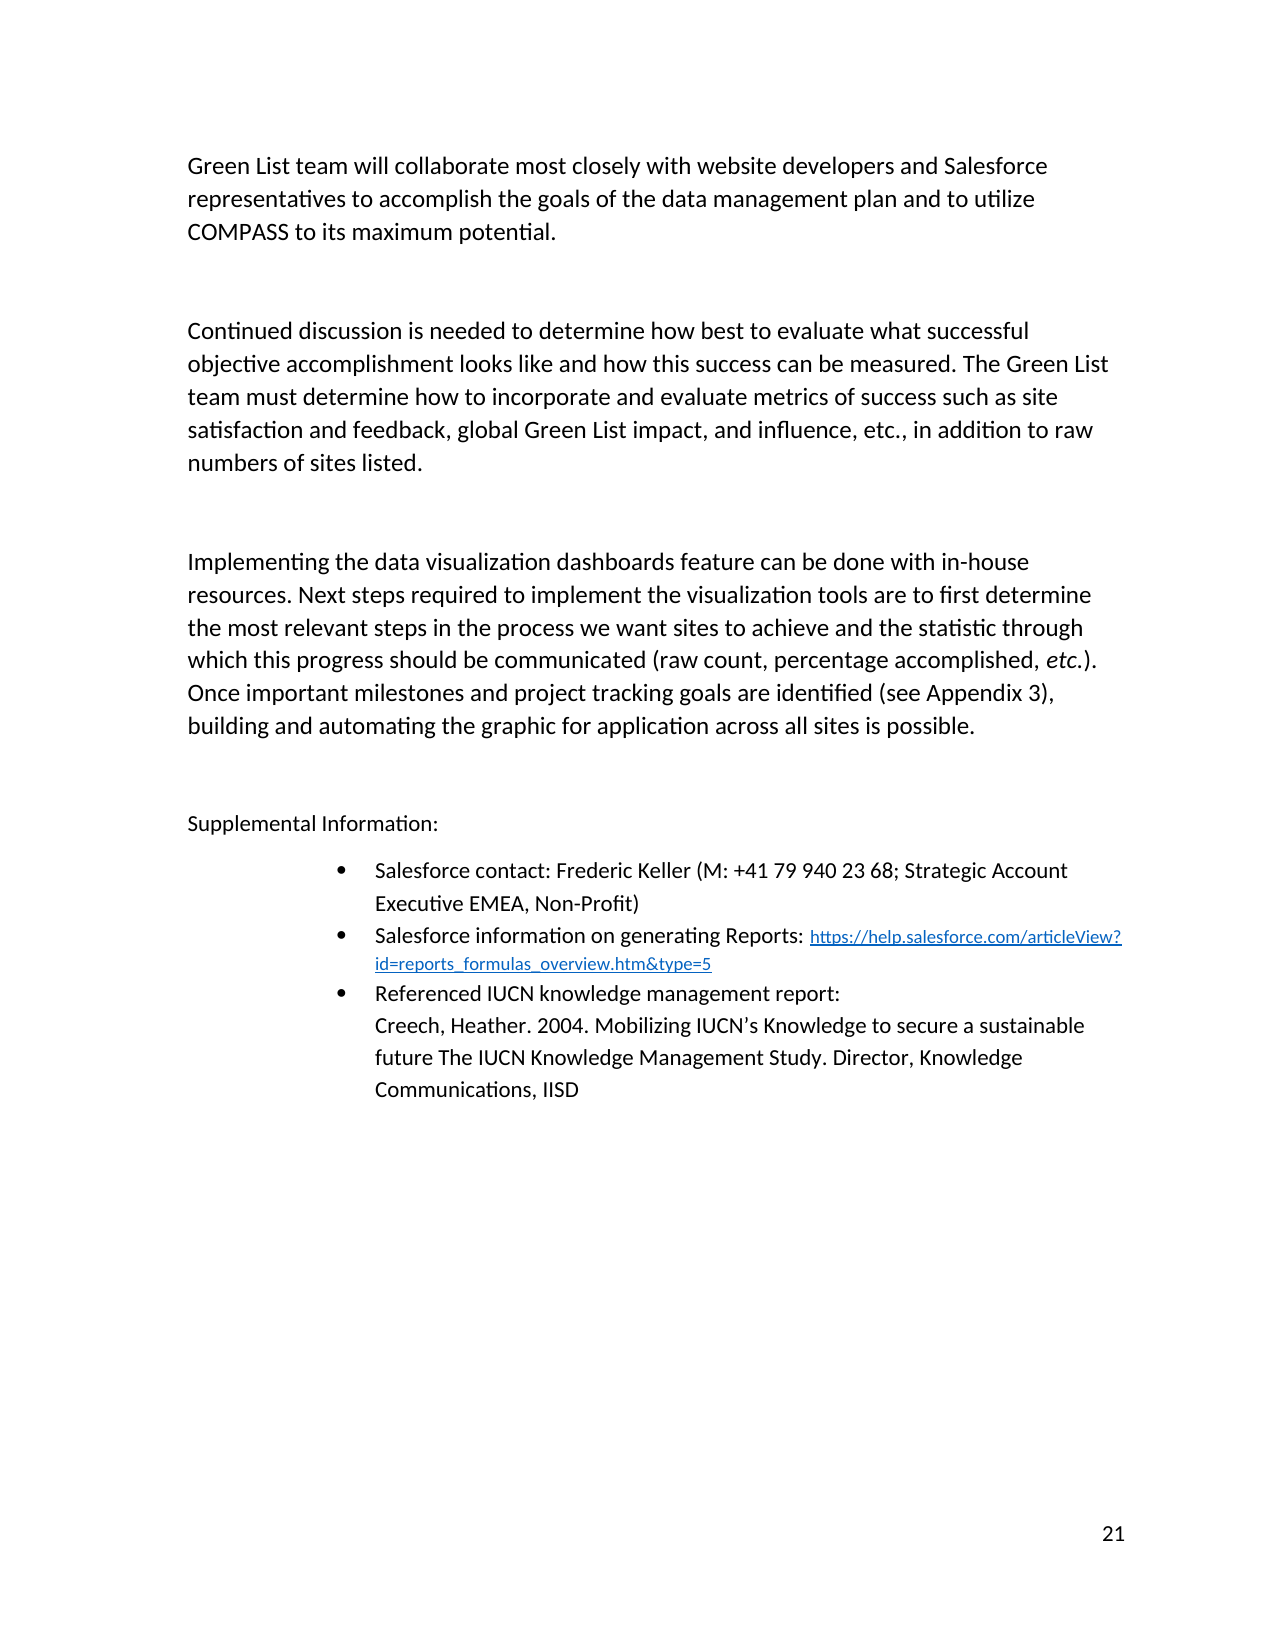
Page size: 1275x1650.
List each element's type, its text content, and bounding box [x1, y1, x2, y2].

list Salesforce information on generating Reports: https://help.salesforce.com/articleView?id=reports_formulas_overview.htm&type=5 [337, 921, 1125, 975]
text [187, 150, 1125, 246]
list Salesforce contact: Frederic Keller (M: +41 79 940 23 68; Strategic Account Executive EMEA, Non-Profit) [337, 856, 1125, 917]
text Implementing the data visualization dashboards feature can be done with in-house resources. Next steps required to implement the visualization tools are to first determine the most relevant steps in the process we want sites to achieve and the statistic through which this progress should be communicated (raw count, percentage accomplished, etc.). Once important milestones and project tracking goals are identified (see Appendix 3), building and automating the graphic for application across all sites is possible. [187, 546, 1125, 741]
text Continued discussion is needed to determine how best to evaluate what successful objective accomplishment looks like and how this success can be measured. The Green List team must determine how to incorporate and evaluate metrics of success such as site satisfaction and feedback, global Green List impact, and influence, etc., in addition to raw numbers of sites listed. [187, 315, 1125, 477]
list Creech, Heather. 2004. Mobilizing IUCN’s Knowledge to secure a sustainable future The IUCN Knowledge Management Study. Director, Knowledge Communications, IISD [375, 1011, 1125, 1103]
list Referenced IUCN knowledge management report: [337, 979, 1125, 1007]
text Supplemental Information: [150, 809, 1125, 838]
